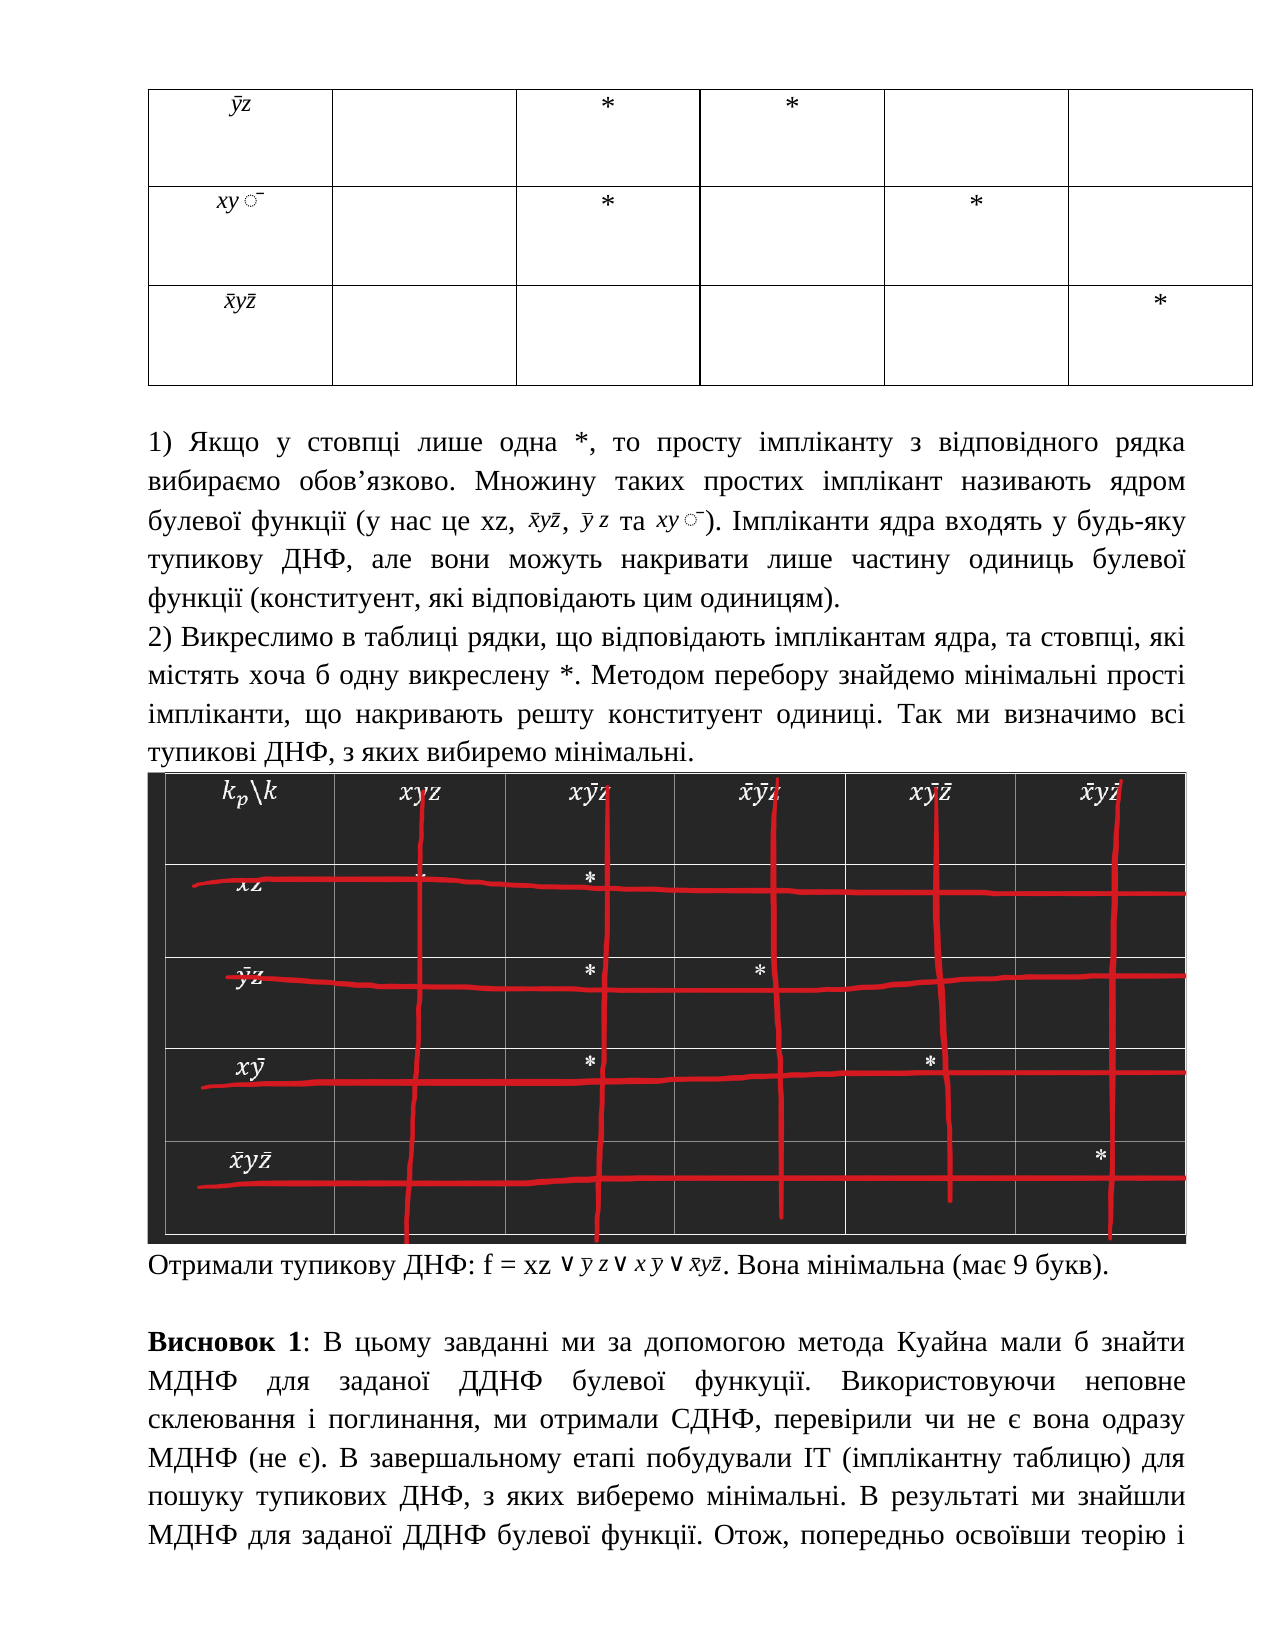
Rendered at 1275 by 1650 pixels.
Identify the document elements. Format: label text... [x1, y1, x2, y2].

table_cell * [885, 187, 1068, 285]
table_cell * [517, 187, 699, 285]
text 1) Якщо у стовпці лише одна *, то просту імпліканту з відповідного рядка вибираємо обов’язково. Множину таких простих імплікант називають ядром булевої функції (у нас це xz, , та ). Імпліканти ядра входять у будь-яку тупикову ДНФ, але вони можуть накривати лише частину одиниць булевої функції (конституент, які відповідають цим одиницям). [148, 424, 1186, 614]
table_cell [149, 187, 332, 285]
picture [147, 772, 1187, 1244]
text 2) Викреслимо в таблиці рядки, що відповідають імплікантам ядра, та стовпці, які містять хоча б одну викреслену *. Методом перебору знайдемо мінімальні прості імпліканти, що накривають решту конституент одиниці. Так ми визначимо всі тупикові ДНФ, з яких вибиремо мінімальні. [148, 619, 1186, 768]
table_cell [333, 187, 516, 285]
table_cell * [1069, 286, 1252, 384]
table_cell [149, 286, 332, 384]
text Отримали тупикову ДНФ: f = xz . Вона мінімальна (має 9 букв). [148, 1247, 1186, 1281]
table_cell [149, 90, 332, 186]
table_cell [333, 286, 516, 384]
table_cell [701, 187, 884, 285]
table_cell [885, 286, 1068, 384]
table_cell * [517, 90, 699, 186]
table_cell [1069, 90, 1252, 186]
table_cell * [701, 90, 884, 186]
table_cell [333, 90, 516, 186]
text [148, 1324, 1186, 1550]
table_cell [517, 286, 699, 384]
table_cell [701, 286, 884, 384]
table_cell [1069, 187, 1252, 285]
table_cell [885, 90, 1068, 186]
